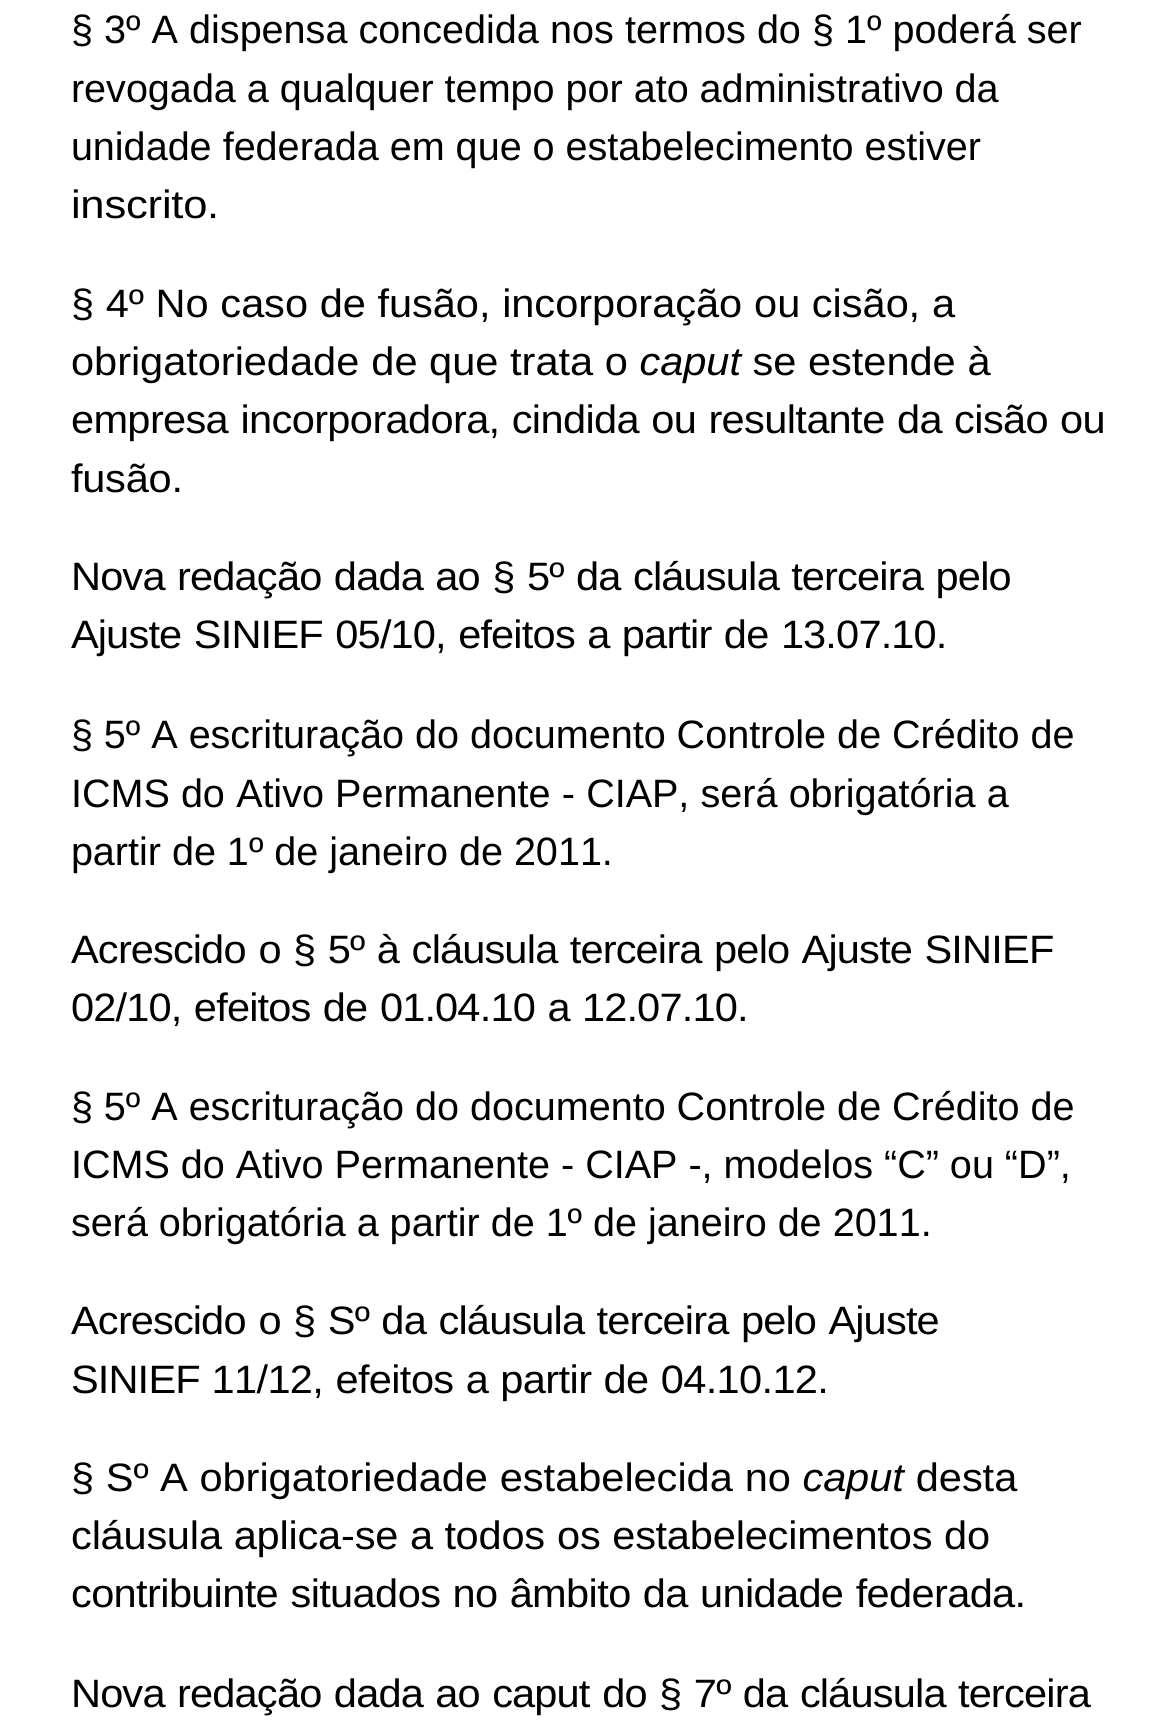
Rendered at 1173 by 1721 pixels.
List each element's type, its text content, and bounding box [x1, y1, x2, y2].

text § 3º A dispensa concedida nos termos do § 1º poderá ser revogada a qualquer tempo por ato administrativo da unidade federada em que o estabelecimento estiver inscrito. [71, 7, 1114, 227]
text § 4º No caso de fusão, incorporação ou cisão, a obrigatoriedade de que trata o caput se estende à empresa incorporadora, cindida ou resultante da cisão ou fusão. [71, 280, 1114, 500]
text Nova redação dada ao § 5º da cláusula terceira pelo Ajuste SINIEF 05/10, efeitos a partir de 13.07.10. [71, 553, 1086, 657]
text Nova redação dada ao caput do § 7º da cláusula terceira [71, 1671, 1114, 1716]
text § 5º A escrituração do documento Controle de Crédito de ICMS do Ativo Permanente - CIAP, será obrigatória a partir de 1º de janeiro de 2011. [71, 711, 1106, 874]
text Acrescido o § Sº da cláusula terceira pelo Ajuste SINIEF 11/12, efeitos a partir de 04.10.12. [71, 1297, 1052, 1401]
text § Sº A obrigatoriedade estabelecida no caput desta cláusula aplica-se a todos os estabelecimentos do contribuinte situados no âmbito da unidade federada. [71, 1454, 1114, 1616]
text Acrescido o § 5º à cláusula terceira pelo Ajuste SINIEF 02/10, efeitos de 01.04.10 a 12.07.10. [71, 926, 1114, 1030]
text § 5º A escrituração do documento Controle de Crédito de ICMS do Ativo Permanente - CIAP -, modelos “C” ou “D”, será obrigatória a partir de 1º de janeiro de 2011. [71, 1083, 1106, 1245]
